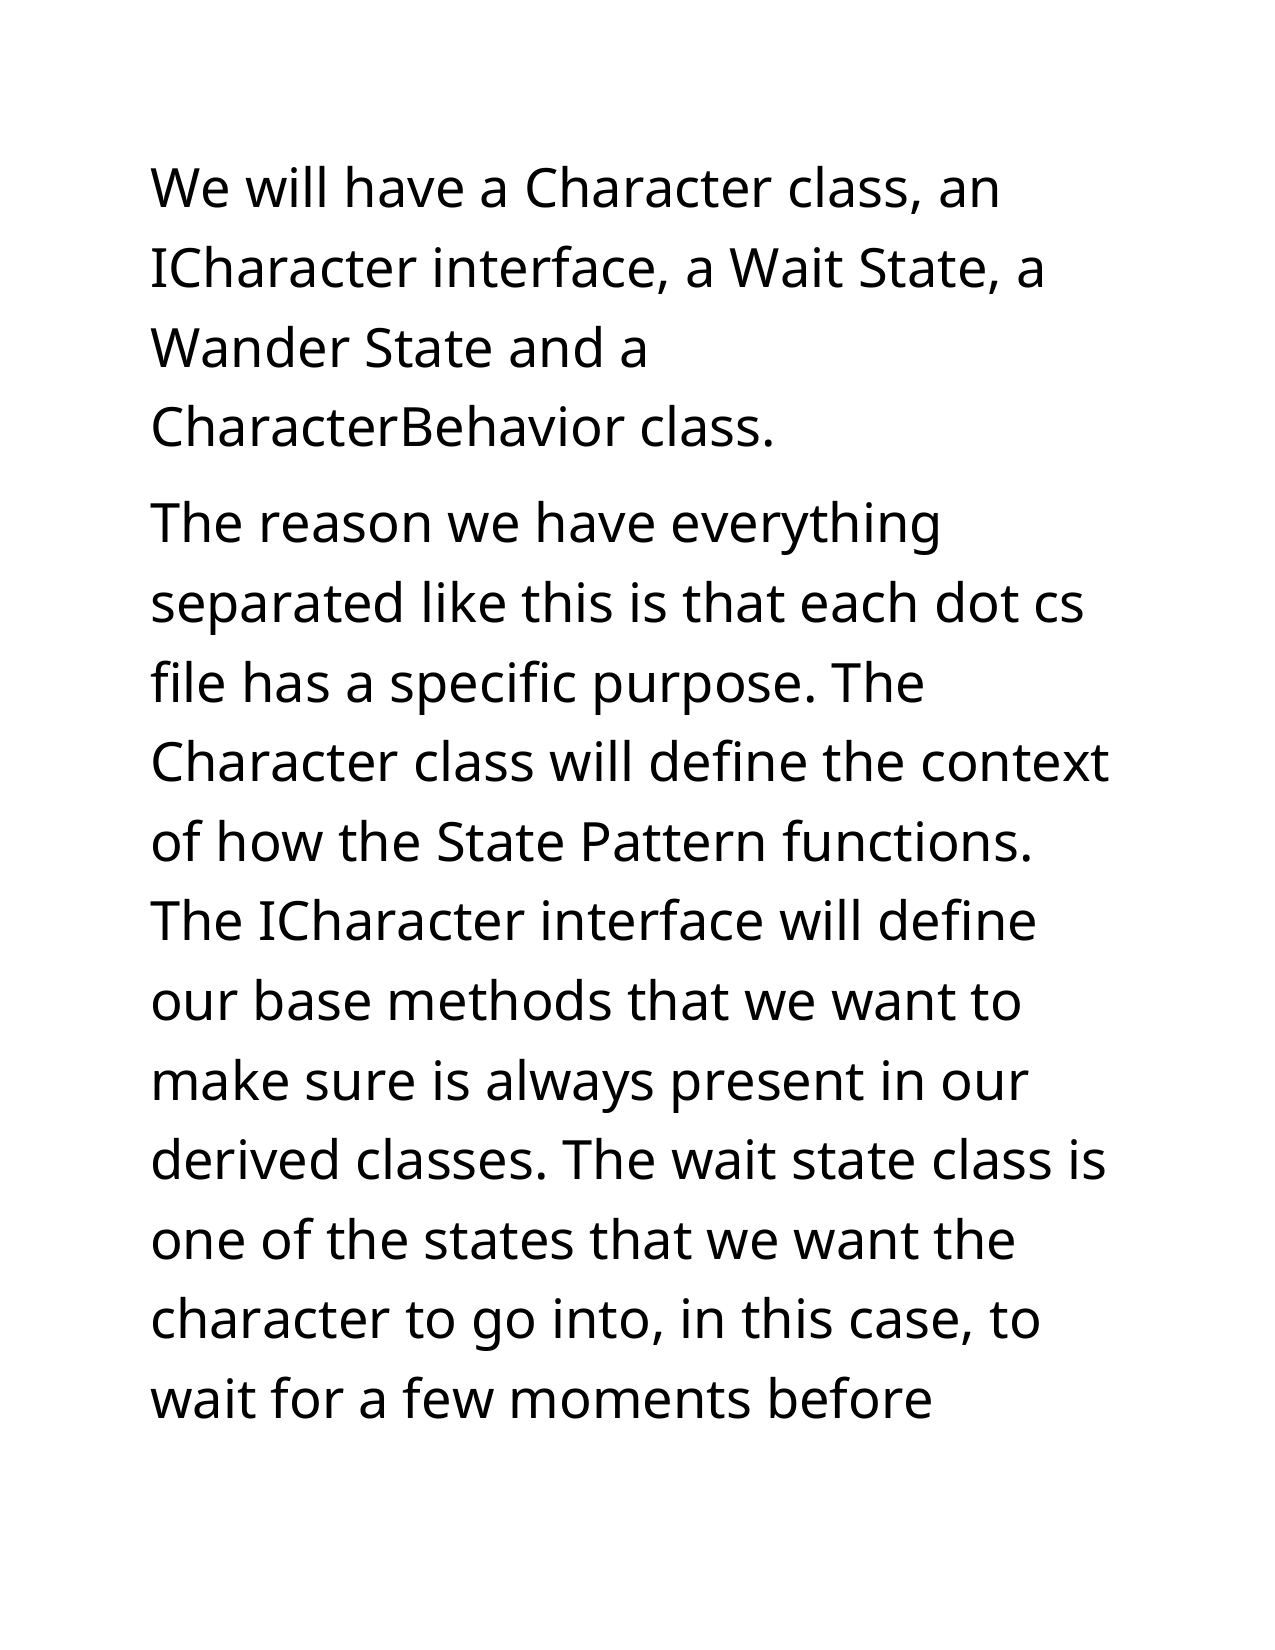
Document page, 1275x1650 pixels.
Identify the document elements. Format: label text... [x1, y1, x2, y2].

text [150, 485, 1125, 1434]
text We will have a Character class, an ICharacter interface, a Wait State, a Wander State and a CharacterBehavior class. [150, 150, 1125, 462]
